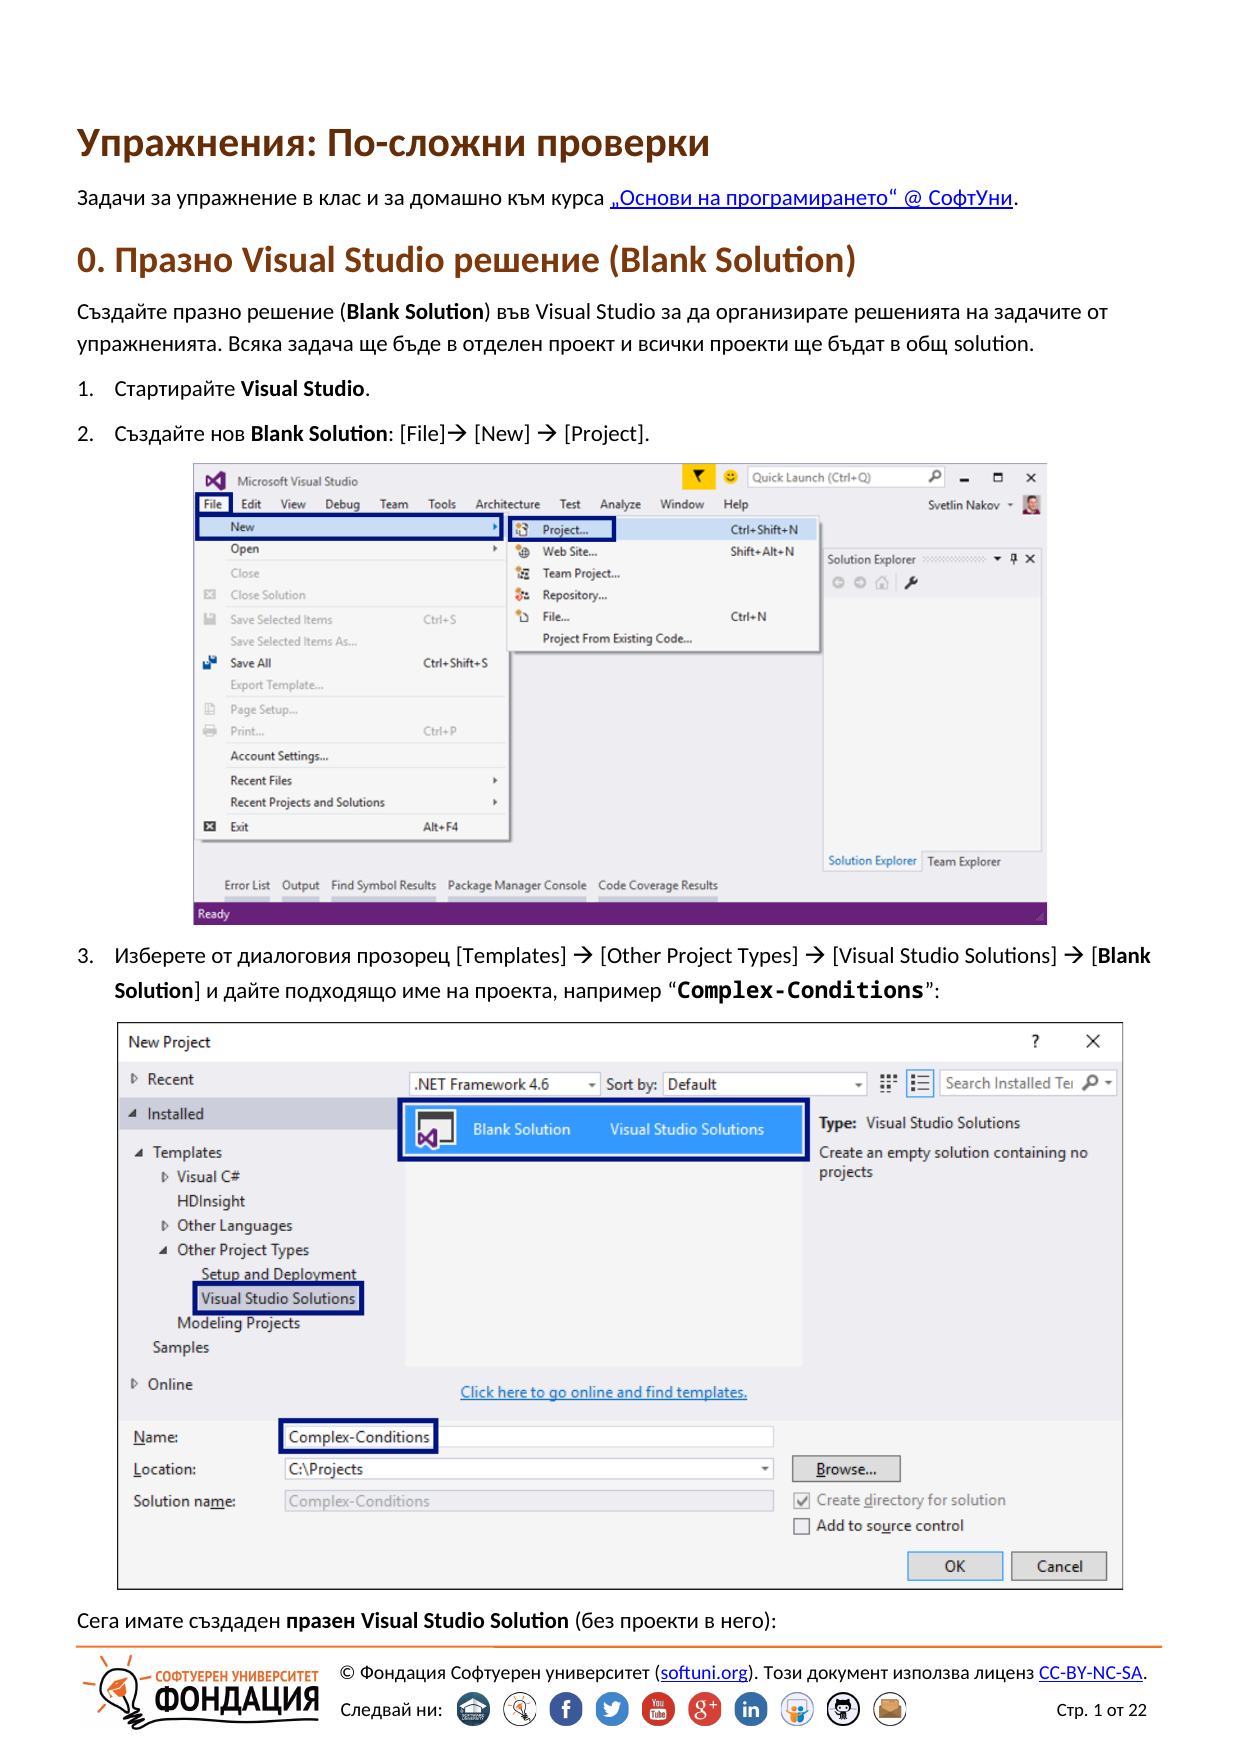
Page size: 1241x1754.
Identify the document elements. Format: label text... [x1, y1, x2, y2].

picture [503, 1692, 537, 1726]
subtitle Упражнения: По-сложни проверки [77, 116, 1163, 167]
picture [642, 1692, 675, 1726]
list Изберете от диалоговия прозорец [Templates] [Other Project Types] [Visual Studio Solutions] [Blank Solution] и дайте подходящо име на проекта, например “Complex-Conditions”: [77, 942, 1163, 1006]
text Задачи за упражнение в клас и за домашно към курса „Основи на програмирането“ @ СофтУни. [77, 183, 1163, 211]
picture [873, 1692, 907, 1726]
picture [780, 1692, 814, 1726]
picture [193, 463, 1048, 925]
picture [82, 1654, 319, 1730]
text Създайте празно решение (Blank Solution) във Visual Studio за да организирате решенията на задачите от упражненията. Всяка задача ще бъде в отделен проект и всички проекти ще бъдат в общ solution. [77, 297, 1163, 357]
subtitle Празно Visual Studio решение (Blank Solution) [77, 236, 1163, 282]
picture [457, 1692, 490, 1726]
picture [827, 1692, 860, 1726]
picture [688, 1692, 722, 1726]
text Сега имате създаден празен Visual Studio Solution (без проекти в него): [77, 1606, 1163, 1634]
picture [549, 1692, 583, 1726]
picture [595, 1692, 629, 1726]
list Стартирайте Visual Studio. [77, 374, 1163, 402]
picture [117, 1022, 1124, 1590]
picture [734, 1692, 768, 1726]
list Създайте нов Blank Solution: [File] [New] [Project]. [77, 419, 1163, 447]
